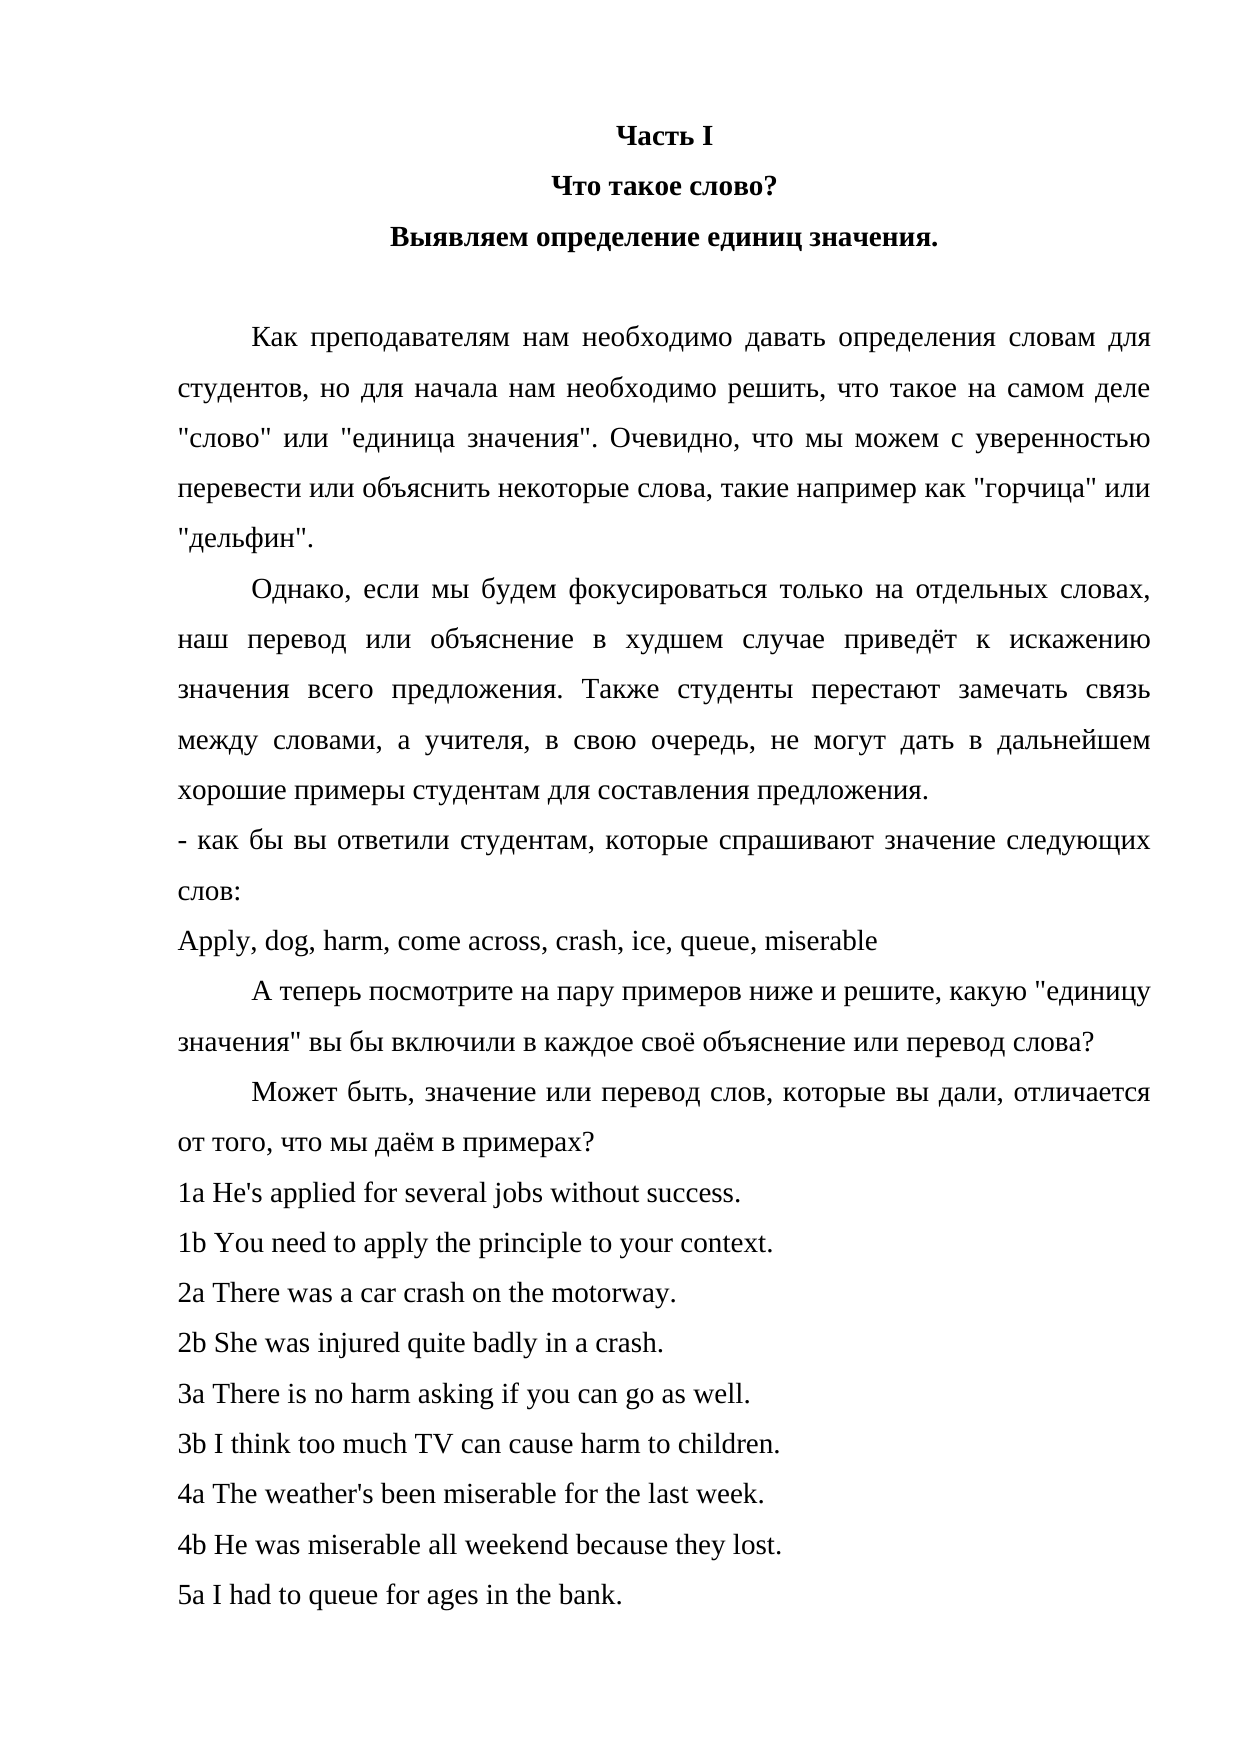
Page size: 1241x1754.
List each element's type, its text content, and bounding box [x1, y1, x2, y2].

text 3b I think too much TV can cause harm to children. [177, 1426, 1152, 1460]
text Однако, если мы будем фокусироваться только на отдельных словах, наш перевод или объяснение в худшем случае приведёт к искажению значения всего предложения. Также студенты перестают замечать связь между словами, а учителя, в свою очередь, не могут дать в дальнейшем хорошие примеры студентам для составления предложения. [177, 571, 1152, 806]
text 1а He's applied for several jobs without success. [177, 1175, 1152, 1208]
text - как бы вы ответили студентам, которые спрашивают значение следующих слов: [177, 822, 1152, 906]
text 3a There is no harm asking if you can go as well. [177, 1376, 1152, 1409]
text Apply, dog, harm, come across, crash, ice, queue, miserable [177, 923, 1152, 957]
text Выявляем определение единиц значения. [177, 219, 1152, 252]
text 1b You need to apply the principle to your context. [177, 1225, 1152, 1258]
text Часть I [177, 118, 1152, 152]
text А теперь посмотрите на пару примеров ниже и решите, какую "единицу значения" вы бы включили в каждое своё объяснение или перевод слова? [177, 973, 1152, 1057]
text 2a There was a car crash on the motorway. [177, 1275, 1152, 1309]
text Что такое слово? [177, 168, 1152, 202]
text 2b She was injured quite badly in a crash. [177, 1326, 1152, 1359]
text 4b He was miserable all weekend because they lost. [177, 1527, 1152, 1560]
text 5a I had to queue for ages in the bank. [177, 1577, 1152, 1611]
text Как преподавателям нам необходимо давать определения словам для студентов, но для начала нам необходимо решить, что такое на самом деле "слово" или "единица значения". Очевидно, что мы можем с уверенностью перевести или объяснить некоторые слова, такие например как "горчица" или "дельфин". [177, 319, 1152, 554]
text 4a The weather's been miserable for the last week. [177, 1477, 1152, 1510]
text Может быть, значение или перевод слов, которые вы дали, отличается от того, что мы даём в примерах? [177, 1074, 1152, 1158]
